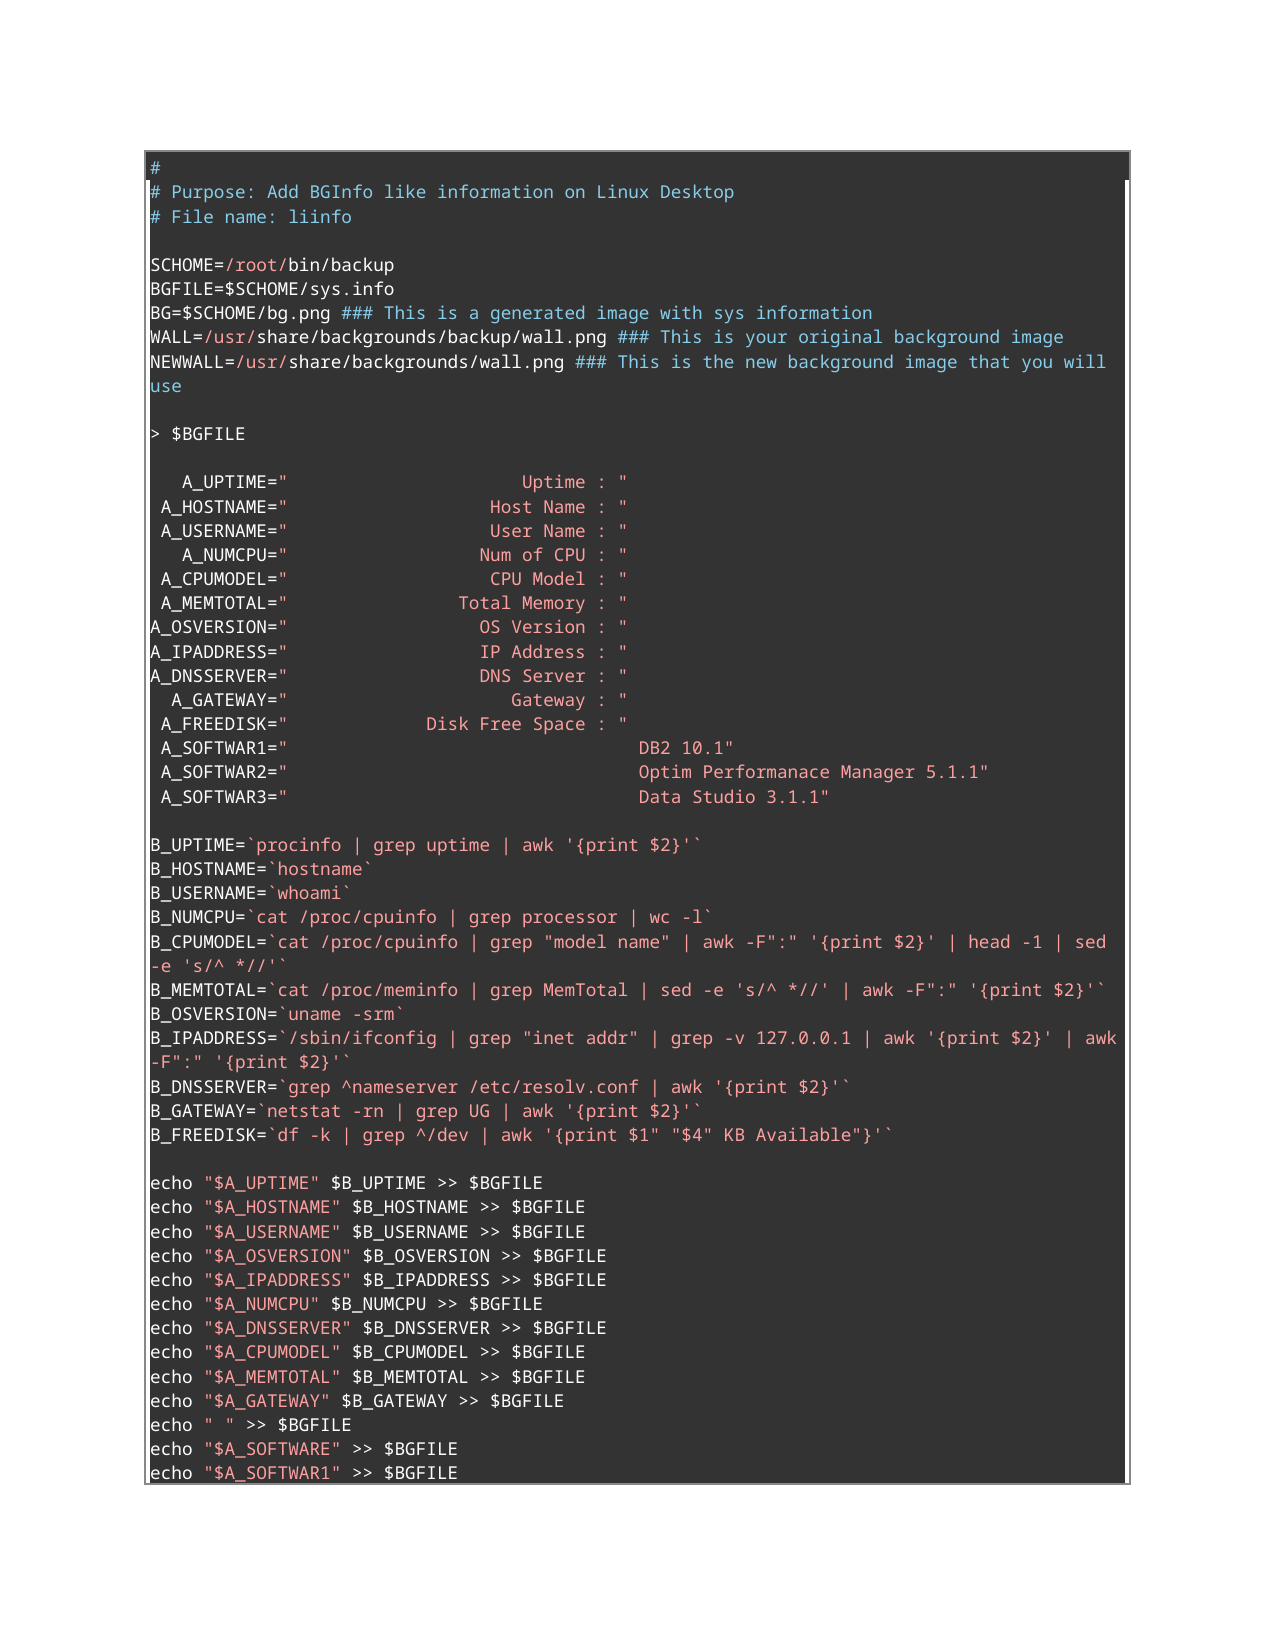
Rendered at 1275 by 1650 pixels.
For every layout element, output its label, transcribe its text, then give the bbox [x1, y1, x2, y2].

text A_NUMCPU=" Num of CPU : " [150, 542, 1125, 567]
text echo "$A_USERNAME" $B_USERNAME >> $BGFILE [150, 1219, 1125, 1243]
text B_NUMCPU=`cat /proc/cpuinfo | grep processor | wc -l` [150, 905, 1125, 929]
text WALL=/usr/share/backgrounds/backup/wall.png ### This is your original background image [150, 325, 1125, 349]
text echo "$A_GATEWAY" $B_GATEWAY >> $BGFILE [150, 1388, 1125, 1412]
text A_IPADDRESS=" IP Address : " [150, 639, 1125, 663]
text echo "$A_SOFTWAR1" >> $BGFILE [150, 1461, 1125, 1483]
text B_MEMTOTAL=`cat /proc/meminfo | grep MemTotal | sed -e 's/^ *//' | awk -F":" '{print $2}'` [150, 977, 1125, 1002]
text B_HOSTNAME=`hostname` [150, 857, 1125, 881]
text A_CPUMODEL=" CPU Model : " [150, 567, 1125, 591]
text B_DNSSERVER=`grep ^nameserver /etc/resolv.conf | awk '{print $2}'` [150, 1074, 1125, 1098]
text echo "$A_CPUMODEL" $B_CPUMODEL >> $BGFILE [150, 1340, 1125, 1364]
text > $BGFILE [150, 422, 1125, 446]
text B_UPTIME=`procinfo | grep uptime | awk '{print $2}'` [150, 832, 1125, 857]
text A_HOSTNAME=" Host Name : " [150, 494, 1125, 518]
text A_GATEWAY=" Gateway : " [150, 687, 1125, 712]
text A_FREEDISK=" Disk Free Space : " [150, 712, 1125, 736]
text # [146, 152, 1129, 180]
text B_CPUMODEL=`cat /proc/cpuinfo | grep "model name" | awk -F":" '{print $2}' | head -1 | sed -e 's/^ *//'` [150, 929, 1125, 977]
text B_FREEDISK=`df -k | grep ^/dev | awk '{print $1" "$4" KB Available"}'` [150, 1122, 1125, 1147]
text B_OSVERSION=`uname -srm` [150, 1002, 1125, 1026]
text A_MEMTOTAL=" Total Memory : " [150, 591, 1125, 615]
text echo "$A_MEMTOTAL" $B_MEMTOTAL >> $BGFILE [150, 1364, 1125, 1388]
text BGFILE=$SCHOME/sys.info [150, 277, 1125, 301]
text # Purpose: Add BGInfo like information on Linux Desktop [150, 180, 1125, 204]
text echo "$A_NUMCPU" $B_NUMCPU >> $BGFILE [150, 1292, 1125, 1316]
text # File name: liinfo [150, 204, 1125, 228]
text echo "$A_SOFTWARE" >> $BGFILE [150, 1437, 1125, 1461]
text echo "$A_HOSTNAME" $B_HOSTNAME >> $BGFILE [150, 1195, 1125, 1219]
text NEWWALL=/usr/share/backgrounds/wall.png ### This is the new background image that you will use [150, 349, 1125, 397]
text echo " " >> $BGFILE [150, 1412, 1125, 1437]
text BG=$SCHOME/bg.png ### This is a generated image with sys information [150, 301, 1125, 325]
text echo "$A_UPTIME" $B_UPTIME >> $BGFILE [150, 1171, 1125, 1195]
text A_SOFTWAR2=" Optim Performanace Manager 5.1.1" [150, 760, 1125, 784]
text B_IPADDRESS=`/sbin/ifconfig | grep "inet addr" | grep -v 127.0.0.1 | awk '{print $2}' | awk -F":" '{print $2}'` [150, 1026, 1125, 1074]
text B_USERNAME=`whoami` [150, 881, 1125, 905]
text A_OSVERSION=" OS Version : " [150, 615, 1125, 639]
text A_SOFTWAR1=" DB2 10.1" [150, 736, 1125, 760]
text A_UPTIME=" Uptime : " [150, 470, 1125, 494]
text echo "$A_DNSSERVER" $B_DNSSERVER >> $BGFILE [150, 1316, 1125, 1340]
text A_DNSSERVER=" DNS Server : " [150, 663, 1125, 687]
text echo "$A_IPADDRESS" $B_IPADDRESS >> $BGFILE [150, 1267, 1125, 1292]
text B_GATEWAY=`netstat -rn | grep UG | awk '{print $2}'` [150, 1098, 1125, 1122]
text echo "$A_OSVERSION" $B_OSVERSION >> $BGFILE [150, 1243, 1125, 1267]
text SCHOME=/root/bin/backup [150, 252, 1125, 277]
text A_USERNAME=" User Name : " [150, 518, 1125, 542]
text A_SOFTWAR3=" Data Studio 3.1.1" [150, 784, 1125, 808]
